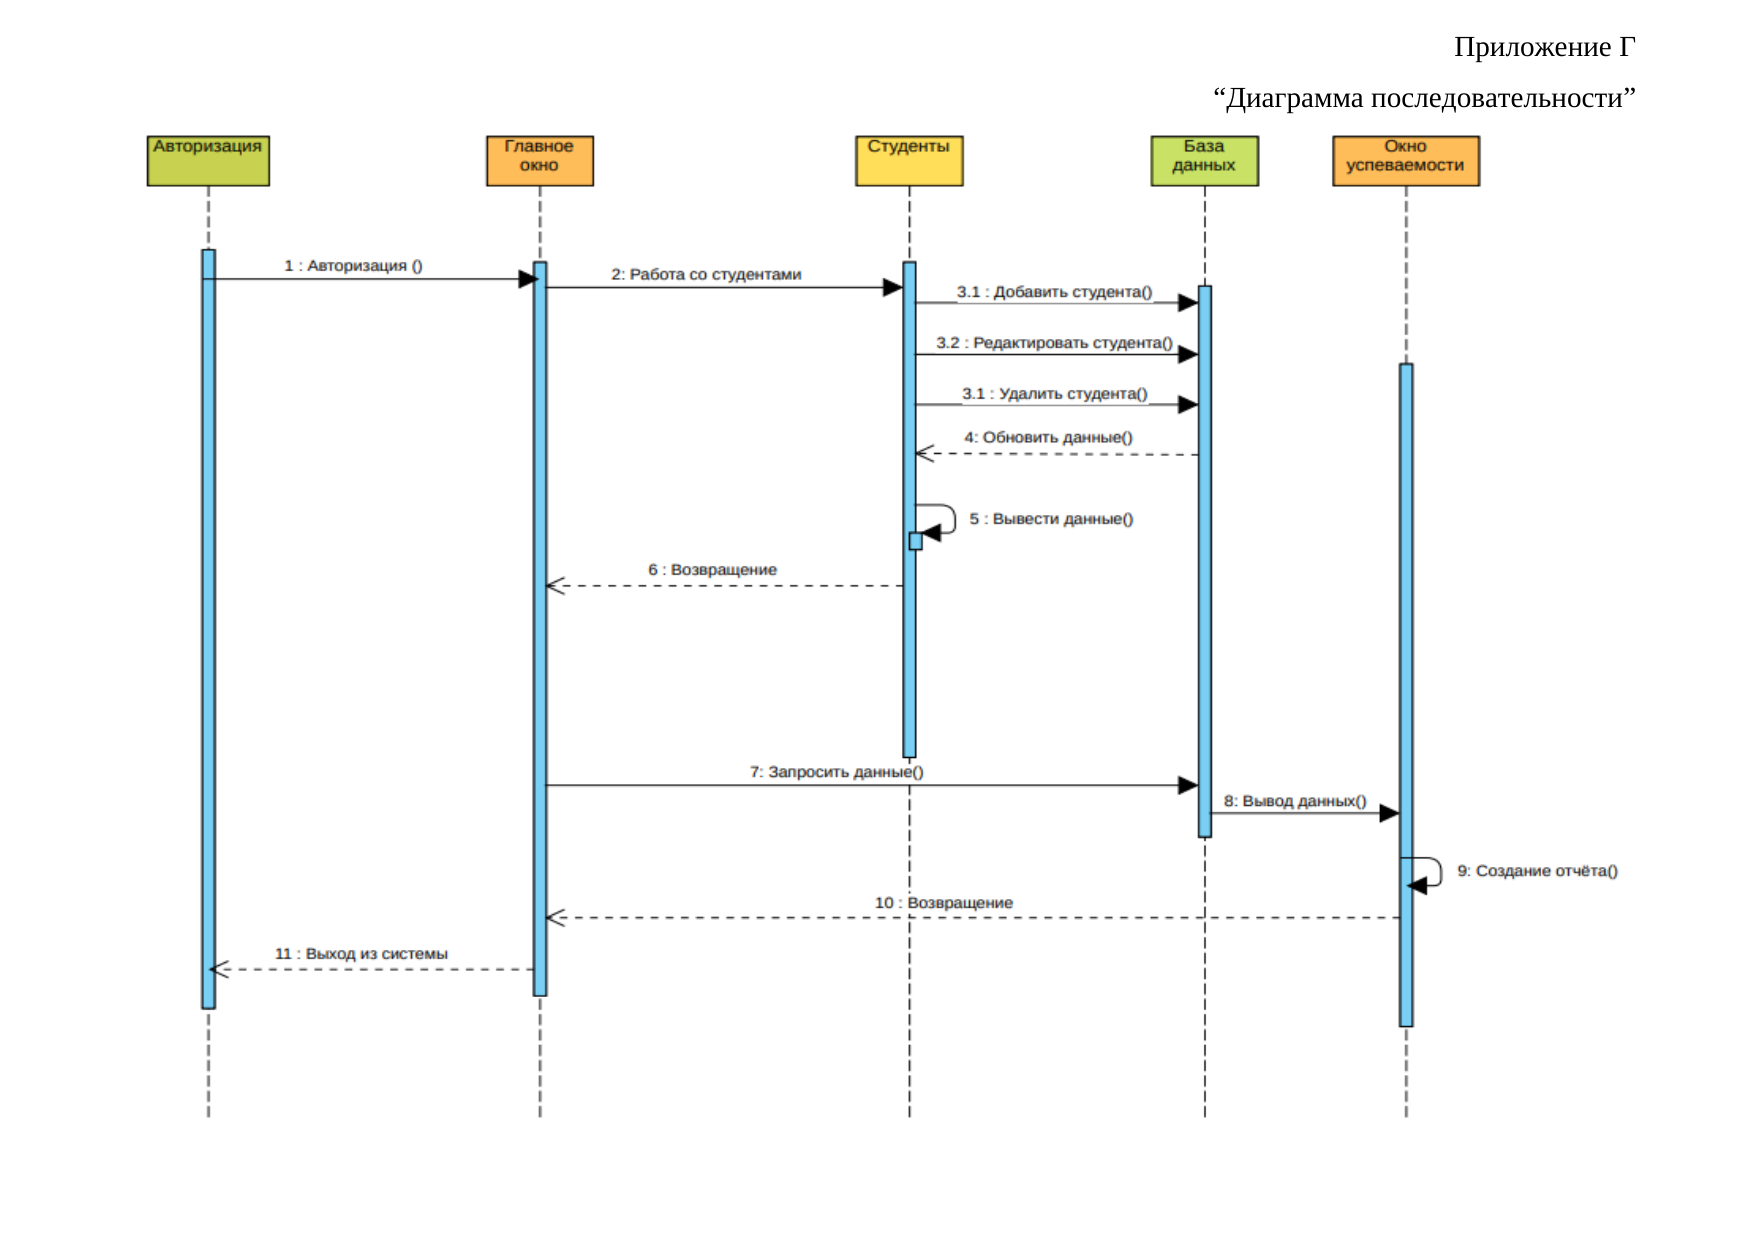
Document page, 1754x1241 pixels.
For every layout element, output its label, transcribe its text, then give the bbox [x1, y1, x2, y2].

text Приложение Г [118, 29, 1636, 63]
picture [136, 130, 1636, 1141]
text “Диаграмма последовательности” [118, 80, 1636, 113]
